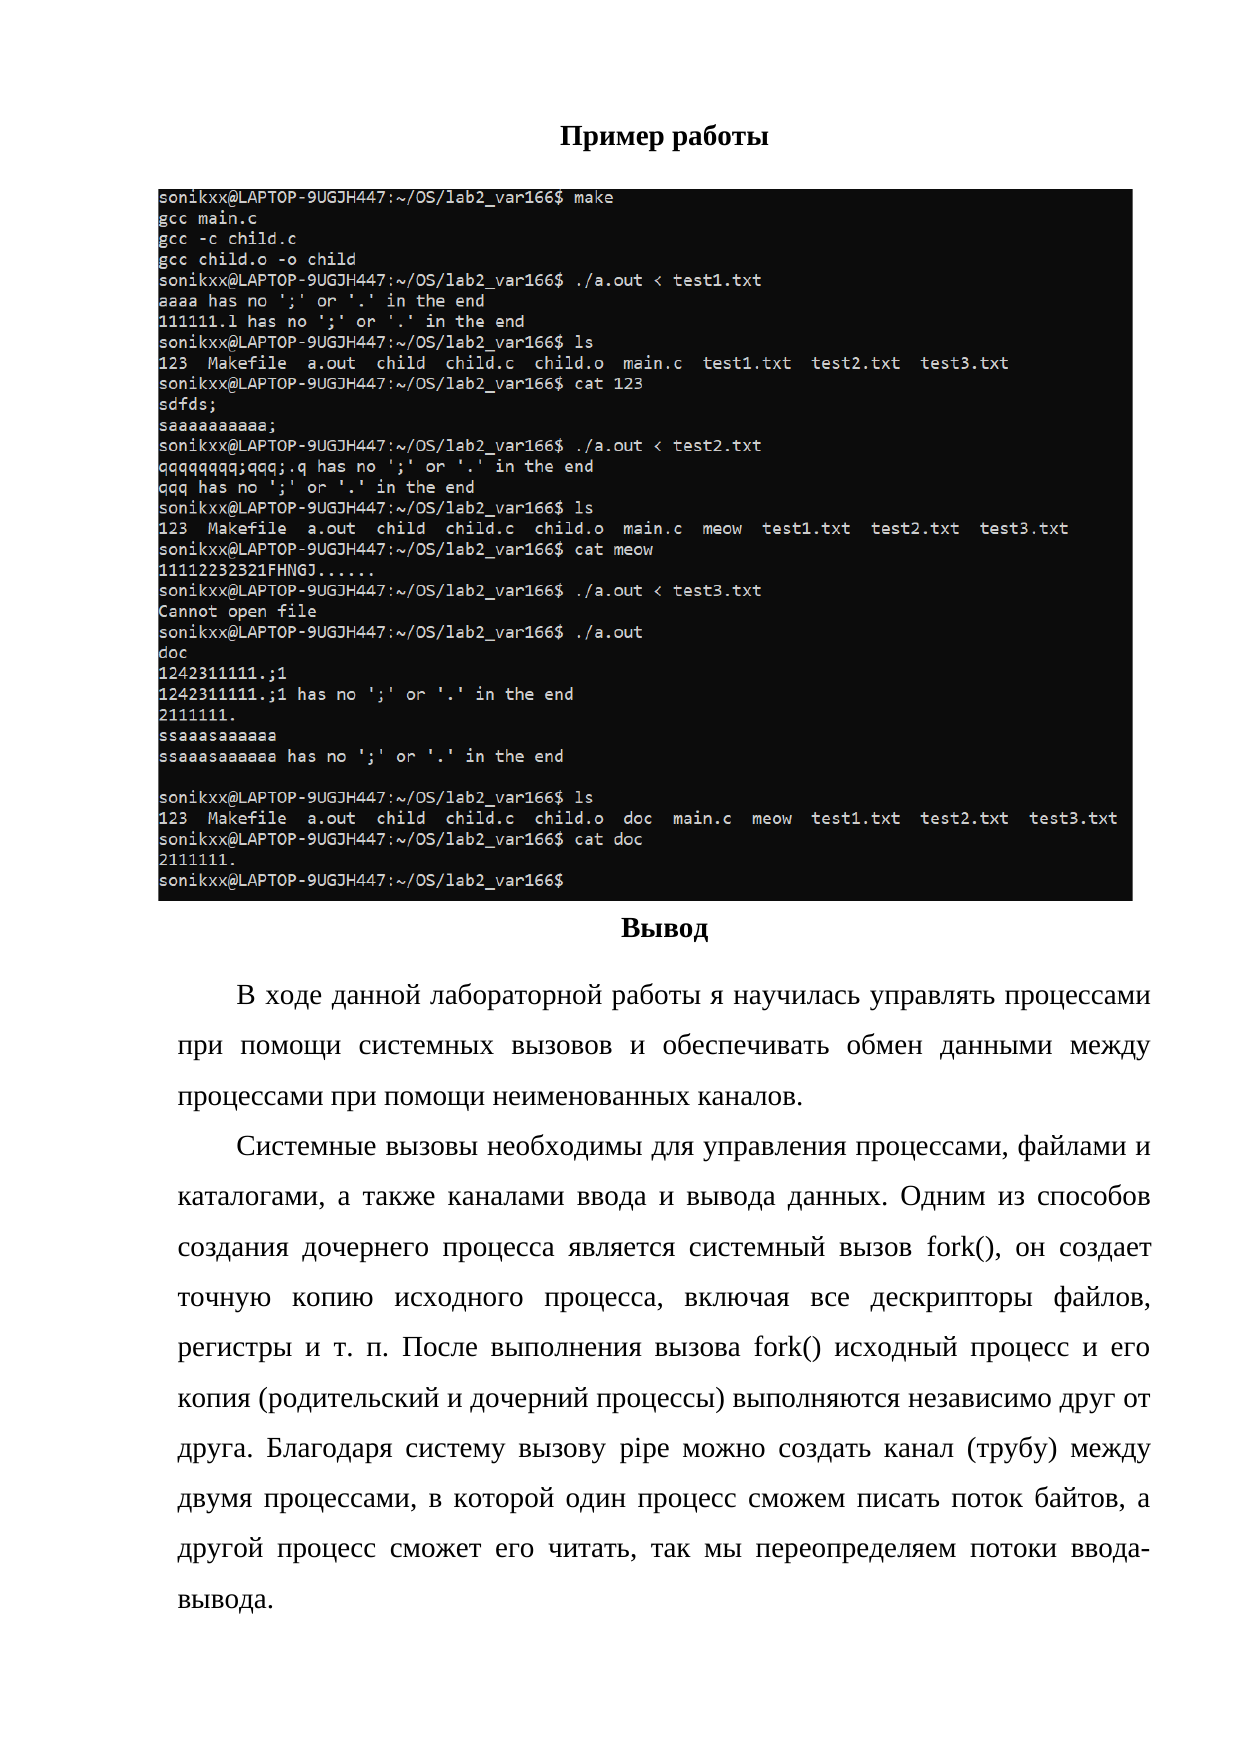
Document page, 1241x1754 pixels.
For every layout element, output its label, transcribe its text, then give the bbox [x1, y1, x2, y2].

picture [158, 189, 1133, 901]
text Пример работы [177, 118, 1152, 152]
text В ходе данной лабораторной работы я научилась управлять процессами при помощи системных вызовов и обеспечивать обмен данными между процессами при помощи неименованных каналов. [177, 977, 1152, 1111]
